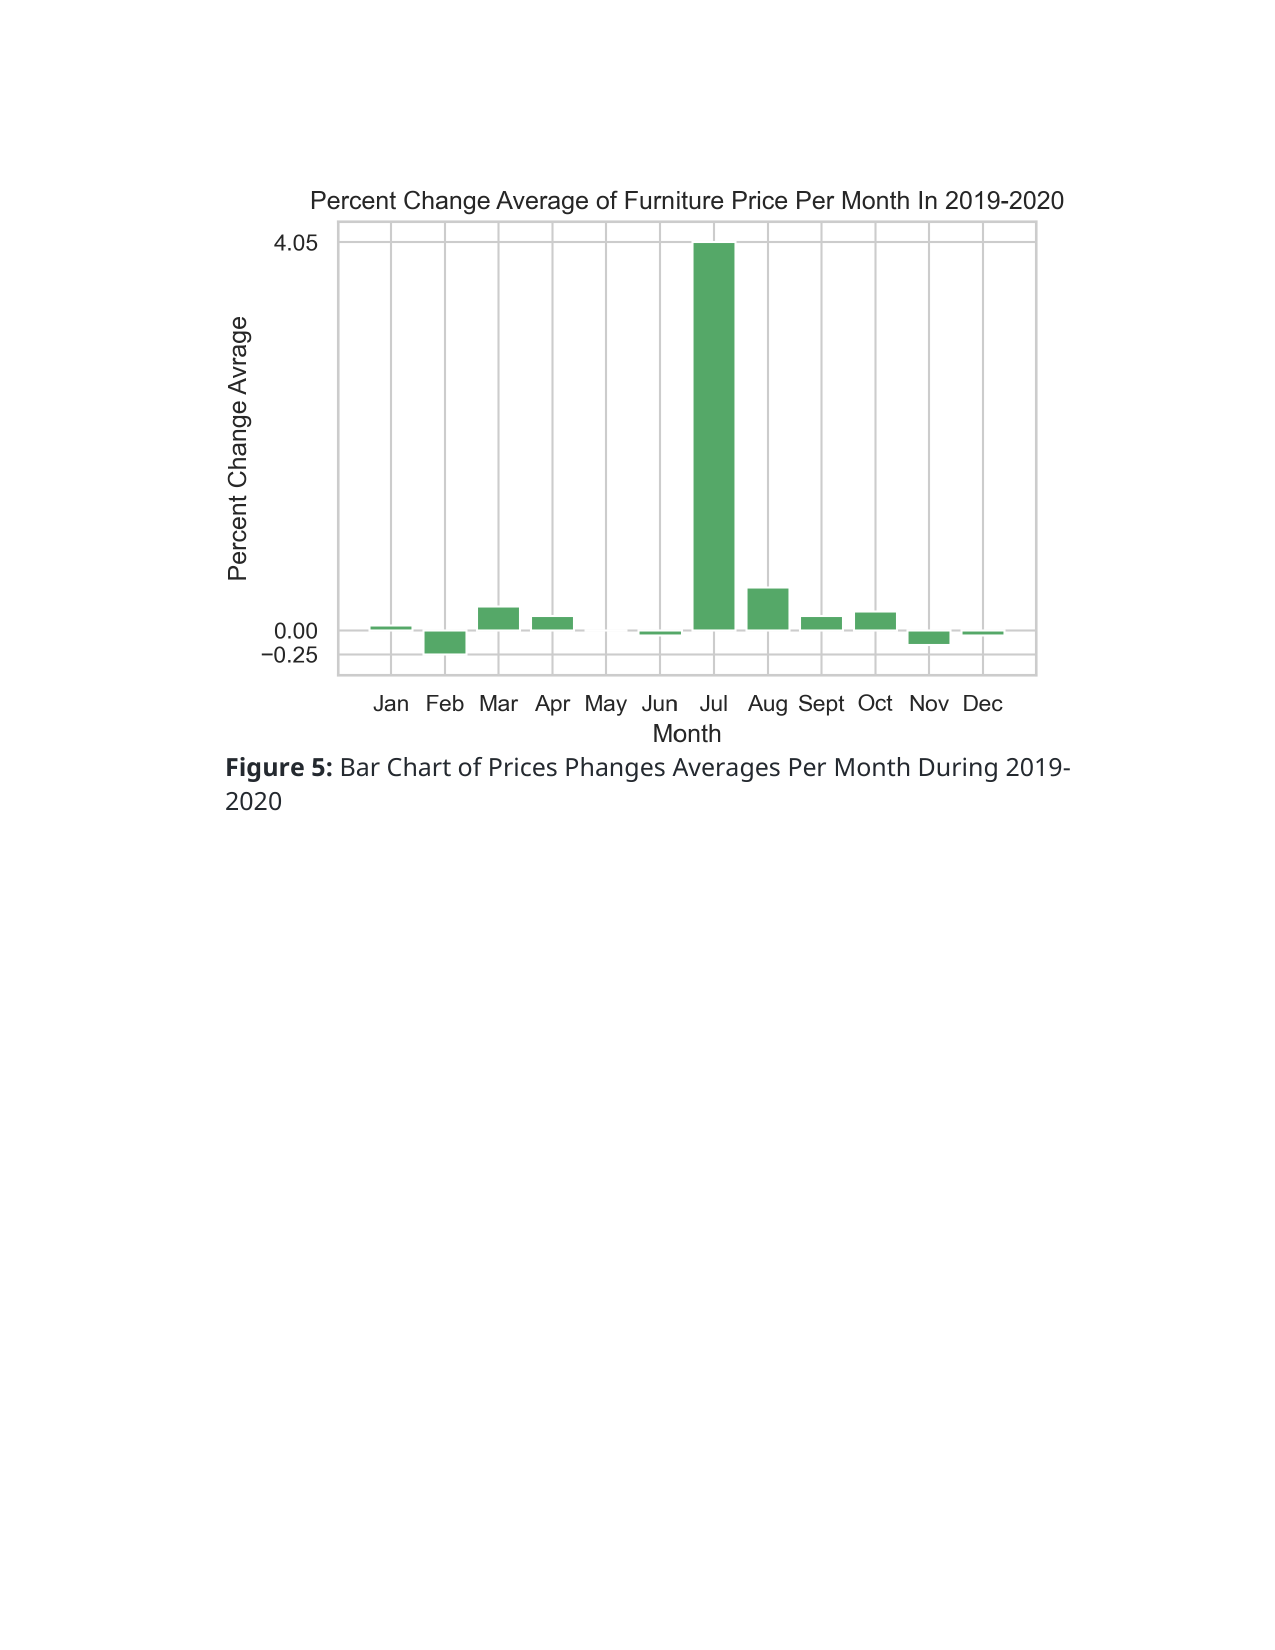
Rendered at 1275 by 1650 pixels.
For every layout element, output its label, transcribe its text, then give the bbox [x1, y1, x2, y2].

list Figure 5: Bar Chart of Prices Phanges Averages Per Month During 2019-2020 [282, 750, 1125, 818]
picture [225, 150, 1125, 750]
